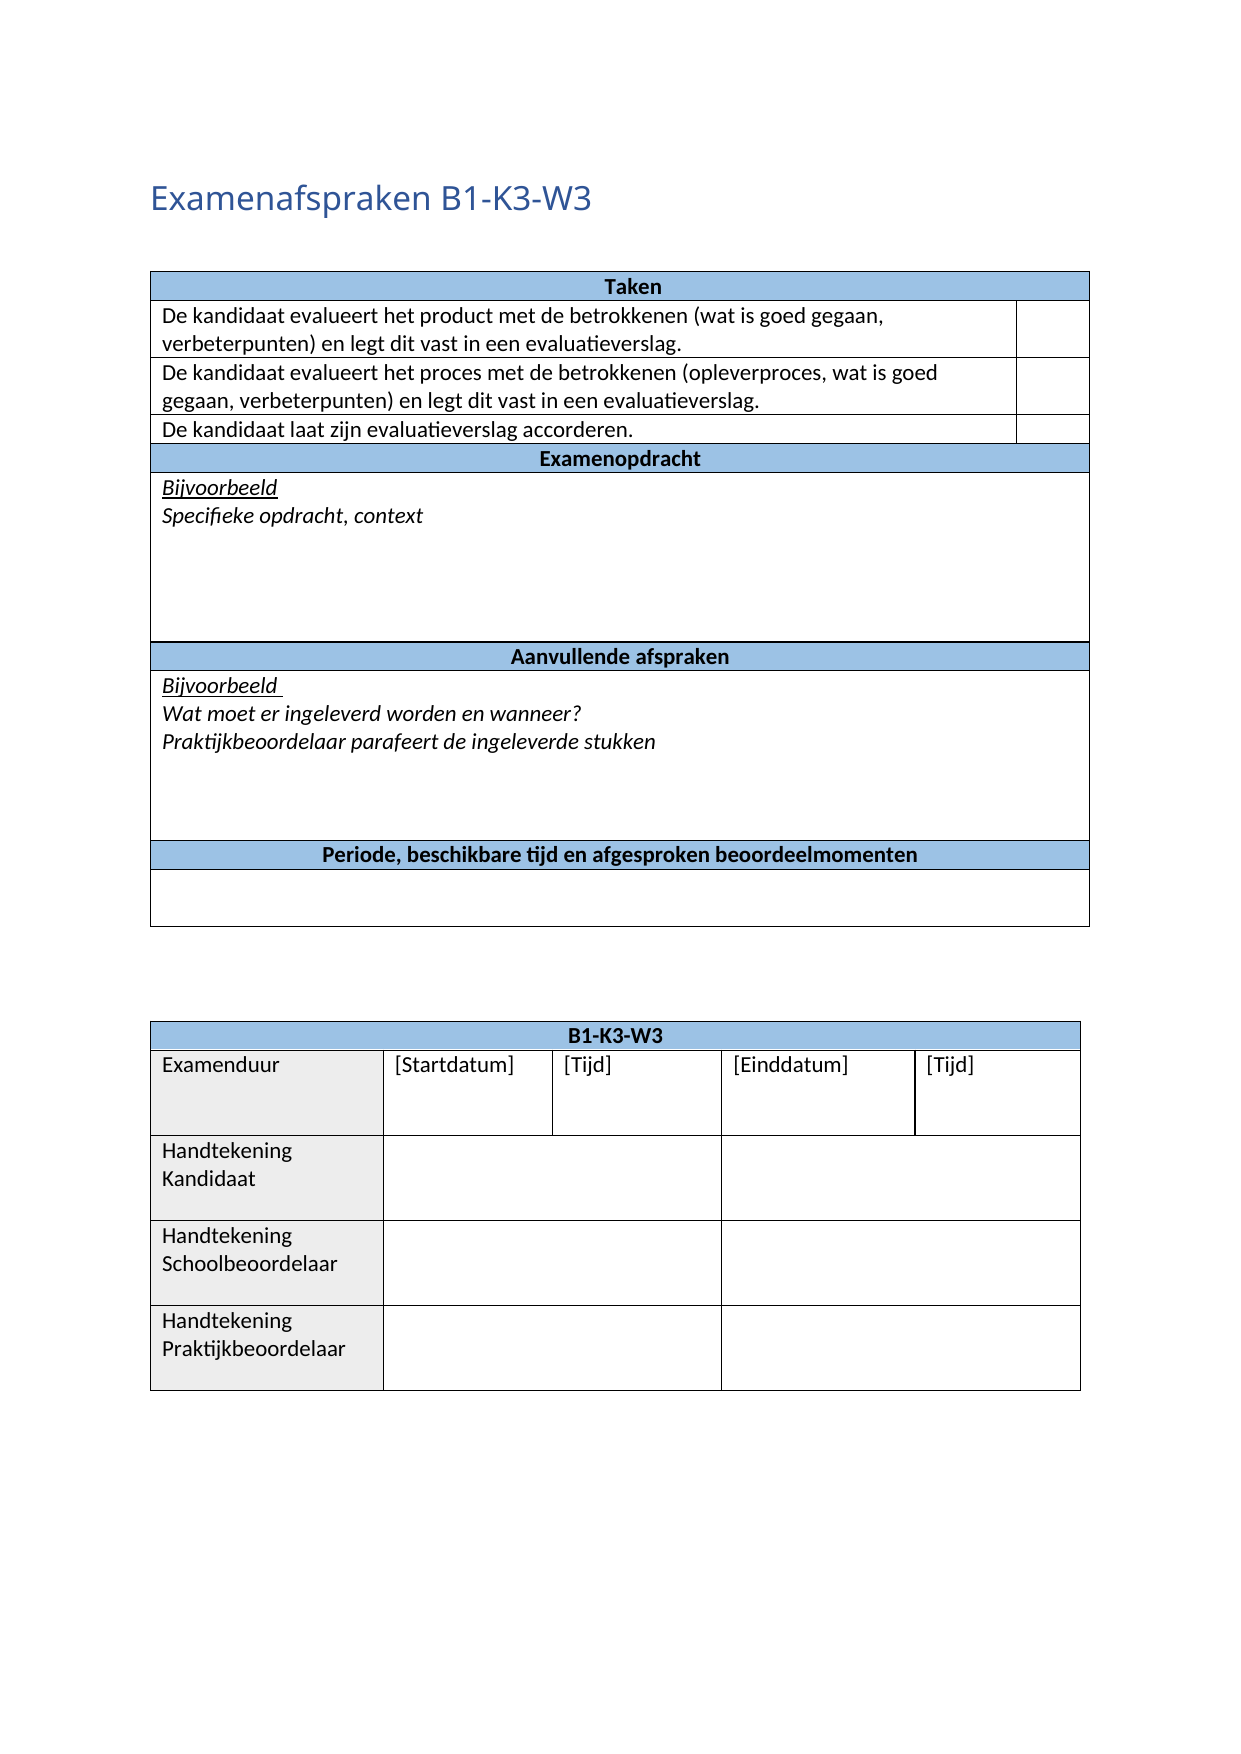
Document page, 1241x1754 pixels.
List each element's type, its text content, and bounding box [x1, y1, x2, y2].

table_cell [384, 1136, 721, 1220]
table_header Taken [151, 272, 1089, 300]
table_cell Handtekening Schoolbeoordelaar [151, 1221, 383, 1305]
table_cell [1017, 358, 1089, 414]
table_cell [Startdatum] [384, 1051, 552, 1135]
subtitle Examenafspraken B1-K3-W3 [150, 175, 1090, 220]
table_cell Handtekening Kandidaat [151, 1136, 383, 1220]
table_cell Handtekening Praktijkbeoordelaar [151, 1306, 383, 1390]
table_cell [384, 1306, 721, 1390]
table_cell [1017, 301, 1089, 357]
table_cell De kandidaat evalueert het proces met de betrokkenen (opleverproces, wat is goed gegaan, verbeterpunten) en legt dit vast in een evaluatieverslag. [151, 358, 1016, 414]
table_cell Examenduur [151, 1051, 383, 1135]
table_cell [722, 1136, 1080, 1220]
table_cell [Tijd] [553, 1051, 721, 1135]
table_cell Bijvoorbeeld Wat moet er ingeleverd worden en wanneer? Praktijkbeoordelaar parafeert de ingeleverde stukken [151, 671, 1089, 839]
table_cell De kandidaat evalueert het product met de betrokkenen (wat is goed gegaan, verbeterpunten) en legt dit vast in een evaluatieverslag. [151, 301, 1016, 357]
table_cell [Tijd] [916, 1051, 1080, 1135]
table_cell [Einddatum] [722, 1051, 914, 1135]
table_cell [151, 870, 1089, 926]
table_cell De kandidaat laat zijn evaluatieverslag accorderen. [151, 415, 1016, 443]
table_cell Examenopdracht [151, 444, 1089, 472]
table_cell Aanvullende afspraken [151, 643, 1089, 670]
table_header B1-K3-W3 [151, 1022, 1080, 1049]
table_cell [722, 1221, 1080, 1305]
table_cell [1017, 415, 1089, 443]
table_cell Periode, beschikbare tijd en afgesproken beoordeelmomenten [151, 841, 1089, 869]
table_cell Bijvoorbeeld Specifieke opdracht, context [151, 473, 1089, 641]
table_cell [384, 1221, 721, 1305]
table_cell [722, 1306, 1080, 1390]
